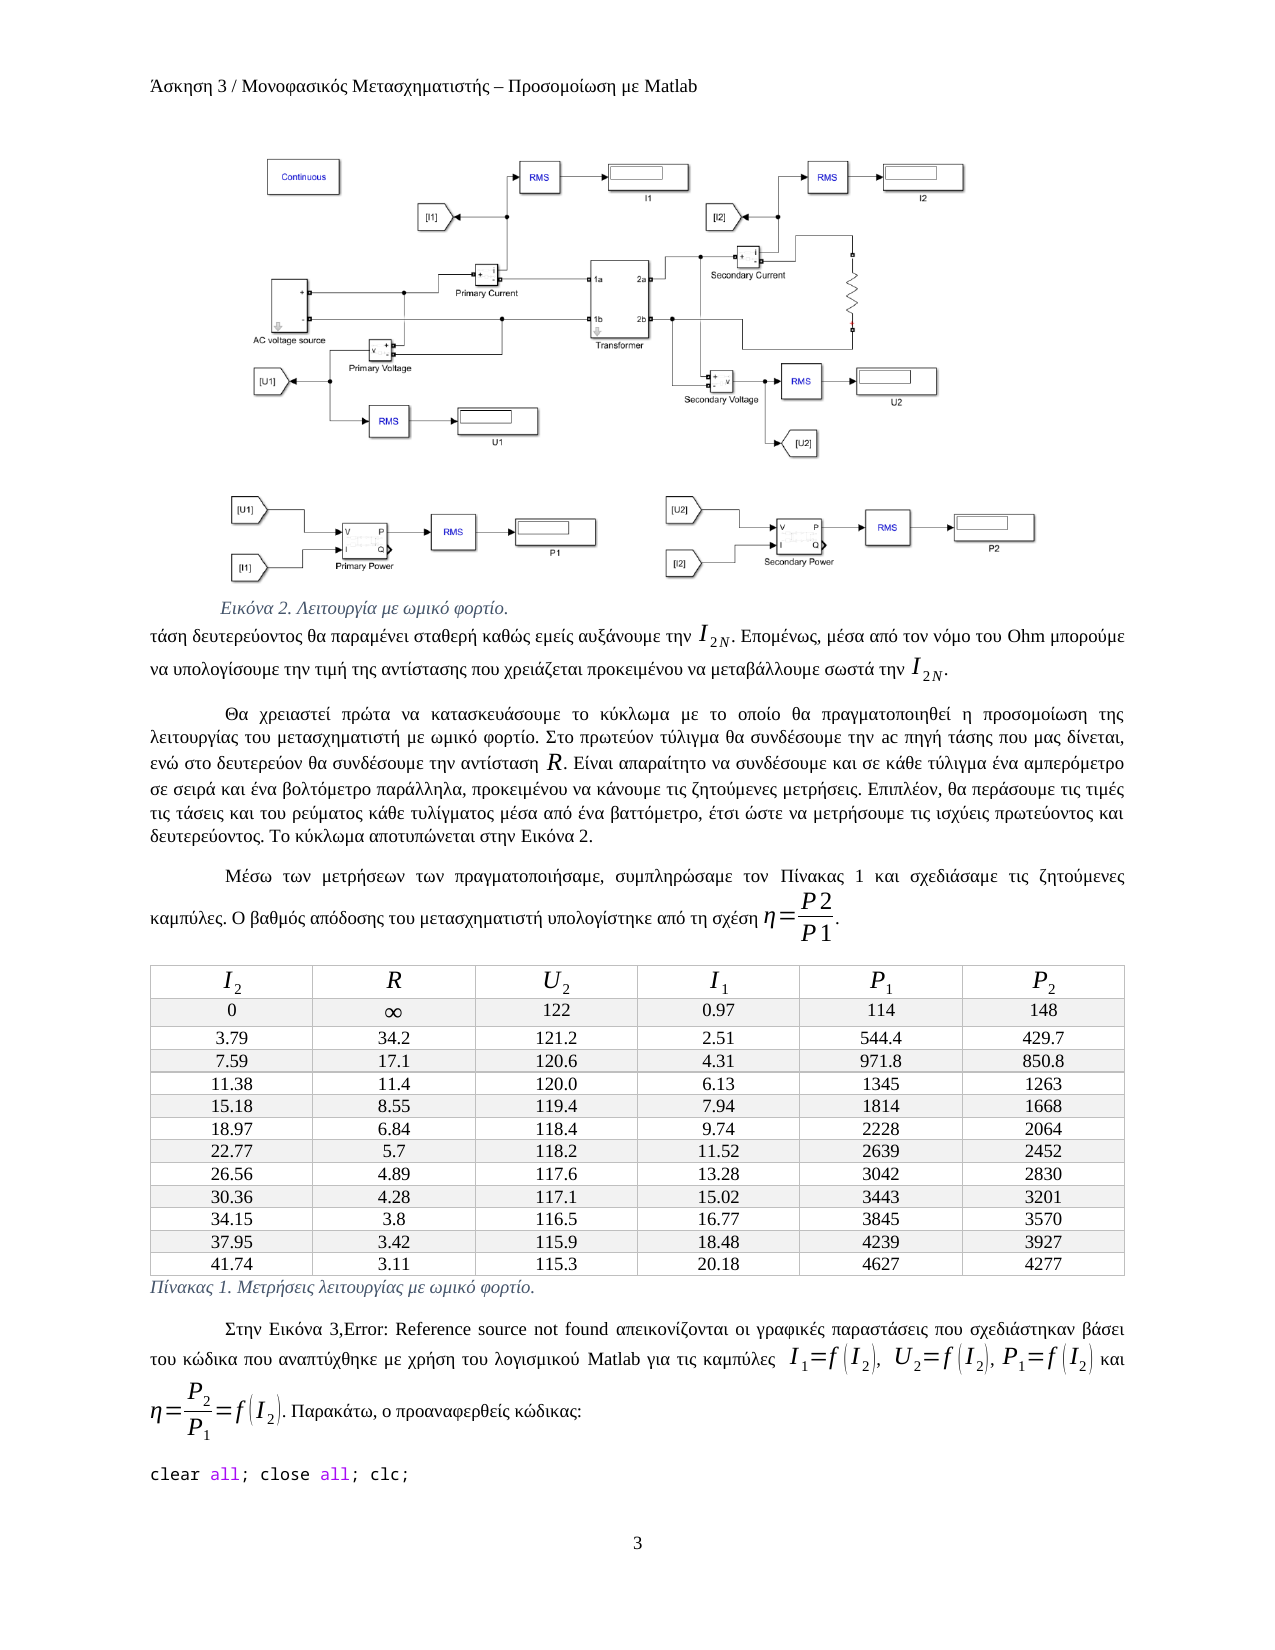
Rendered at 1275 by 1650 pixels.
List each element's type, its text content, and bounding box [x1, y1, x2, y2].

table_cell 118.2 [476, 1140, 637, 1162]
table_header [313, 966, 475, 998]
table_cell 122 [476, 999, 637, 1026]
table_cell 4277 [963, 1253, 1124, 1275]
table_cell 1345 [800, 1073, 962, 1094]
table_cell 2064 [963, 1118, 1124, 1139]
table_cell 2228 [800, 1118, 962, 1139]
text Θα χρειαστεί πρώτα να κατασκευάσουμε το κύκλωμα με το οποίο θα πραγματοποιηθεί η προσομοίωση της λειτουργίας του μετασχηματιστή με ωμικό φορτίο. Στο πρωτεύον τύλιγμα θα συνδέσουμε την ac πηγή τάσης που μας δίνεται, ενώ στο δευτερεύον θα συνδέσουμε την αντίσταση . Είναι απαραίτητο να συνδέσουμε και σε κάθε τύλιγμα ένα αμπερόμετρο σε σειρά και ένα βολτόμετρο παράλληλα, προκειμένου να κάνουμε τις ζητούμενες μετρήσεις. Επιπλέον, θα περάσουμε τις τιμές τις τάσεις και του ρεύματος κάθε τυλίγματος μέσα από ένα βαττόμετρο, έτσι ώστε να μετρήσουμε τις ισχύεις πρωτεύοντος και δευτερεύοντος. Το κύκλωμα αποτυπώνεται στην Εικόνα 2. [150, 703, 1125, 846]
table_cell 34.2 [313, 1027, 475, 1049]
table_cell 13.28 [638, 1163, 799, 1184]
table_cell 0 [151, 999, 312, 1026]
table_cell 1814 [800, 1095, 962, 1117]
table_cell 4.28 [313, 1186, 475, 1207]
table_cell 1668 [963, 1095, 1124, 1117]
table_cell 7.59 [151, 1050, 312, 1071]
table_cell 15.18 [151, 1095, 312, 1117]
table_cell 20.18 [638, 1253, 799, 1275]
table_cell 3443 [800, 1186, 962, 1207]
table_header [638, 966, 799, 998]
table_cell 429.7 [963, 1027, 1124, 1049]
table_cell 3927 [963, 1231, 1124, 1252]
table_cell 3.11 [313, 1253, 475, 1275]
table_cell 41.74 [151, 1253, 312, 1275]
table_cell 34.15 [151, 1208, 312, 1230]
table_cell 3.79 [151, 1027, 312, 1049]
table_cell 118.4 [476, 1118, 637, 1139]
table_cell 6.84 [313, 1118, 475, 1139]
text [150, 150, 1125, 684]
table_header [151, 966, 312, 998]
table_cell 120.0 [476, 1073, 637, 1094]
table_cell 22.77 [151, 1140, 312, 1162]
table_cell 3.8 [313, 1208, 475, 1230]
table_cell 18.97 [151, 1118, 312, 1139]
table_cell 3201 [963, 1186, 1124, 1207]
text Πίνακας 1. Μετρήσεις λειτουργίας με ωμικό φορτίο. [150, 1276, 1125, 1297]
table_header [800, 966, 962, 998]
table_cell 11.52 [638, 1140, 799, 1162]
table_cell 850.8 [963, 1050, 1124, 1071]
table_cell 11.38 [151, 1073, 312, 1094]
table_cell 2452 [963, 1140, 1124, 1162]
table_cell 115.3 [476, 1253, 637, 1275]
table_cell 3570 [963, 1208, 1124, 1230]
picture [220, 150, 1055, 588]
table_cell 117.1 [476, 1186, 637, 1207]
table_cell 37.95 [151, 1231, 312, 1252]
table_header [476, 966, 637, 998]
table_cell 15.02 [638, 1186, 799, 1207]
table_cell 2.51 [638, 1027, 799, 1049]
table_cell 3.42 [313, 1231, 475, 1252]
table_cell 18.48 [638, 1231, 799, 1252]
table_cell 4627 [800, 1253, 962, 1275]
table_cell 1263 [963, 1073, 1124, 1094]
table_cell 971.8 [800, 1050, 962, 1071]
table_cell 4.89 [313, 1163, 475, 1184]
table_cell [313, 999, 475, 1026]
table_cell 119.4 [476, 1095, 637, 1117]
text clear all; close all; clc; [150, 1463, 1125, 1485]
table_cell 120.6 [476, 1050, 637, 1071]
table_cell 148 [963, 999, 1124, 1026]
table_cell 3042 [800, 1163, 962, 1184]
table_cell 3845 [800, 1208, 962, 1230]
table_cell 2830 [963, 1163, 1124, 1184]
table_cell 544.4 [800, 1027, 962, 1049]
table_cell 115.9 [476, 1231, 637, 1252]
table_cell 114 [800, 999, 962, 1026]
table_cell 8.55 [313, 1095, 475, 1117]
table_cell 26.56 [151, 1163, 312, 1184]
table_cell 0.97 [638, 999, 799, 1026]
table_cell 2639 [800, 1140, 962, 1162]
table_cell 5.7 [313, 1140, 475, 1162]
table_cell 30.36 [151, 1186, 312, 1207]
table_cell 17.1 [313, 1050, 475, 1071]
table_cell 6.13 [638, 1073, 799, 1094]
table_cell 11.4 [313, 1073, 475, 1094]
table_cell 16.77 [638, 1208, 799, 1230]
table_cell 7.94 [638, 1095, 799, 1117]
table_cell 116.5 [476, 1208, 637, 1230]
table_cell 9.74 [638, 1118, 799, 1139]
table_cell 4.31 [638, 1050, 799, 1071]
table_header [963, 966, 1124, 998]
table_cell 4239 [800, 1231, 962, 1252]
table_cell 117.6 [476, 1163, 637, 1184]
text Μέσω των μετρήσεων των πραγματοποιήσαμε, συμπληρώσαμε τον Πίνακας 1 και σχεδιάσαμε τις ζητούμενες καμπύλες. Ο βαθμός απόδοσης του μετασχηματιστή υπολογίστηκε από τη σχέση . [150, 865, 1125, 947]
table_cell 121.2 [476, 1027, 637, 1049]
